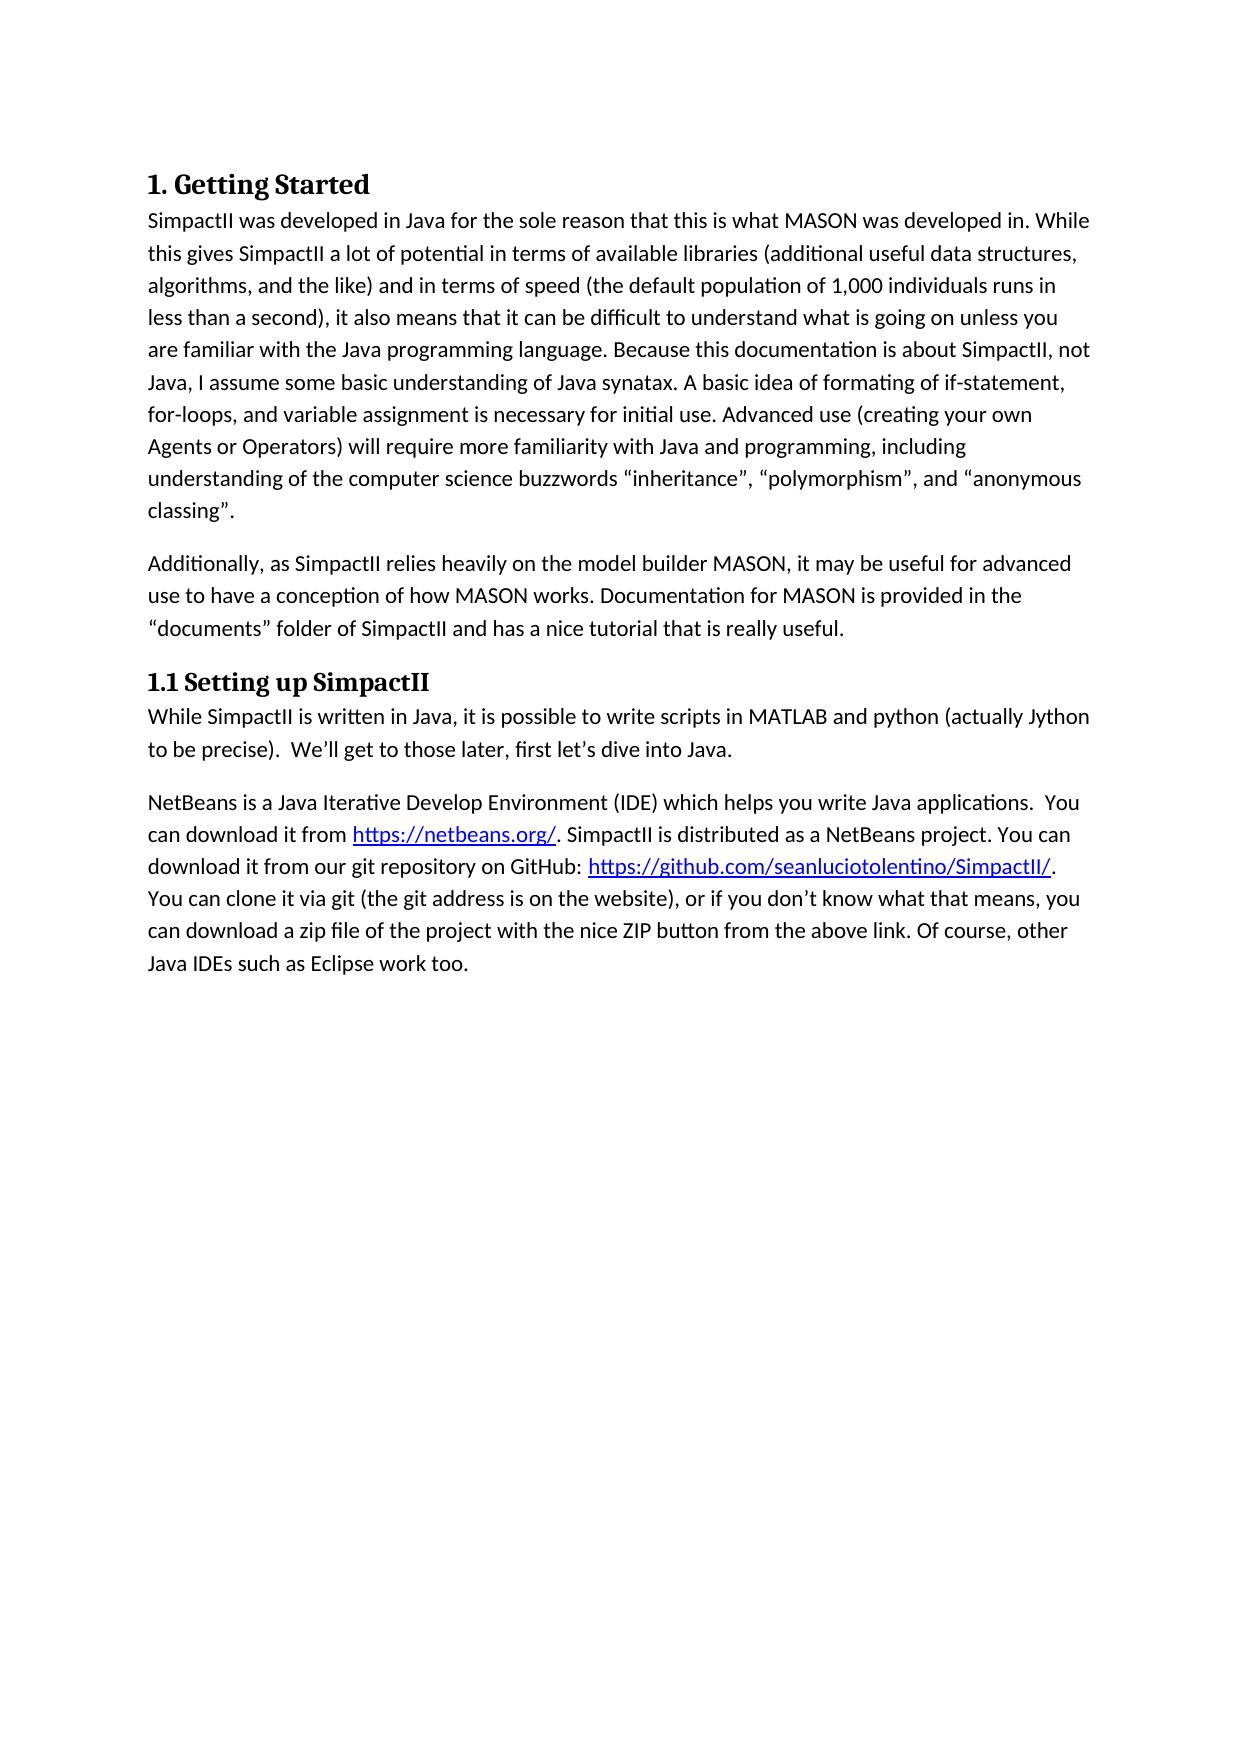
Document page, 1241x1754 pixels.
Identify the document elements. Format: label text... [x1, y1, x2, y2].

subtitle 1. Getting Started [148, 168, 1092, 202]
text SimpactII was developed in Java for the sole reason that this is what MASON was developed in. While this gives SimpactII a lot of potential in terms of available libraries (additional useful data structures, algorithms, and the like) and in terms of speed (the default population of 1,000 individuals runs in less than a second), it also means that it can be difficult to understand what is going on unless you are familiar with the Java programming language. Because this documentation is about SimpactII, not Java, I assume some basic understanding of Java synatax. A basic idea of formating of if-statement, for-loops, and variable assignment is necessary for initial use. Advanced use (creating your own Agents or Operators) will require more familiarity with Java and programming, including understanding of the computer science buzzwords “inheritance”, “polymorphism”, and “anonymous classing”. [148, 207, 1092, 524]
subtitle 1.1 Setting up SimpactII [148, 667, 1092, 698]
text Additionally, as SimpactII relies heavily on the model builder MASON, it may be useful for advanced use to have a conception of how MASON works. Documentation for MASON is provided in the “documents” folder of SimpactII and has a nice tutorial that is really useful. [148, 549, 1092, 642]
text While SimpactII is written in Java, it is possible to write scripts in MATLAB and python (actually Jython to be precise). We’ll get to those later, first let’s dive into Java. [148, 702, 1092, 763]
text NetBeans is a Java Iterative Develop Environment (IDE) which helps you write Java applications. You can download it from https://netbeans.org/. SimpactII is distributed as a NetBeans project. You can download it from our git repository on GitHub: https://github.com/seanluciotolentino/SimpactII/. You can clone it via git (the git address is on the website), or if you don’t know what that means, you can download a zip file of the project with the nice ZIP button from the above link. Of course, other Java IDEs such as Eclipse work too. [148, 788, 1092, 977]
